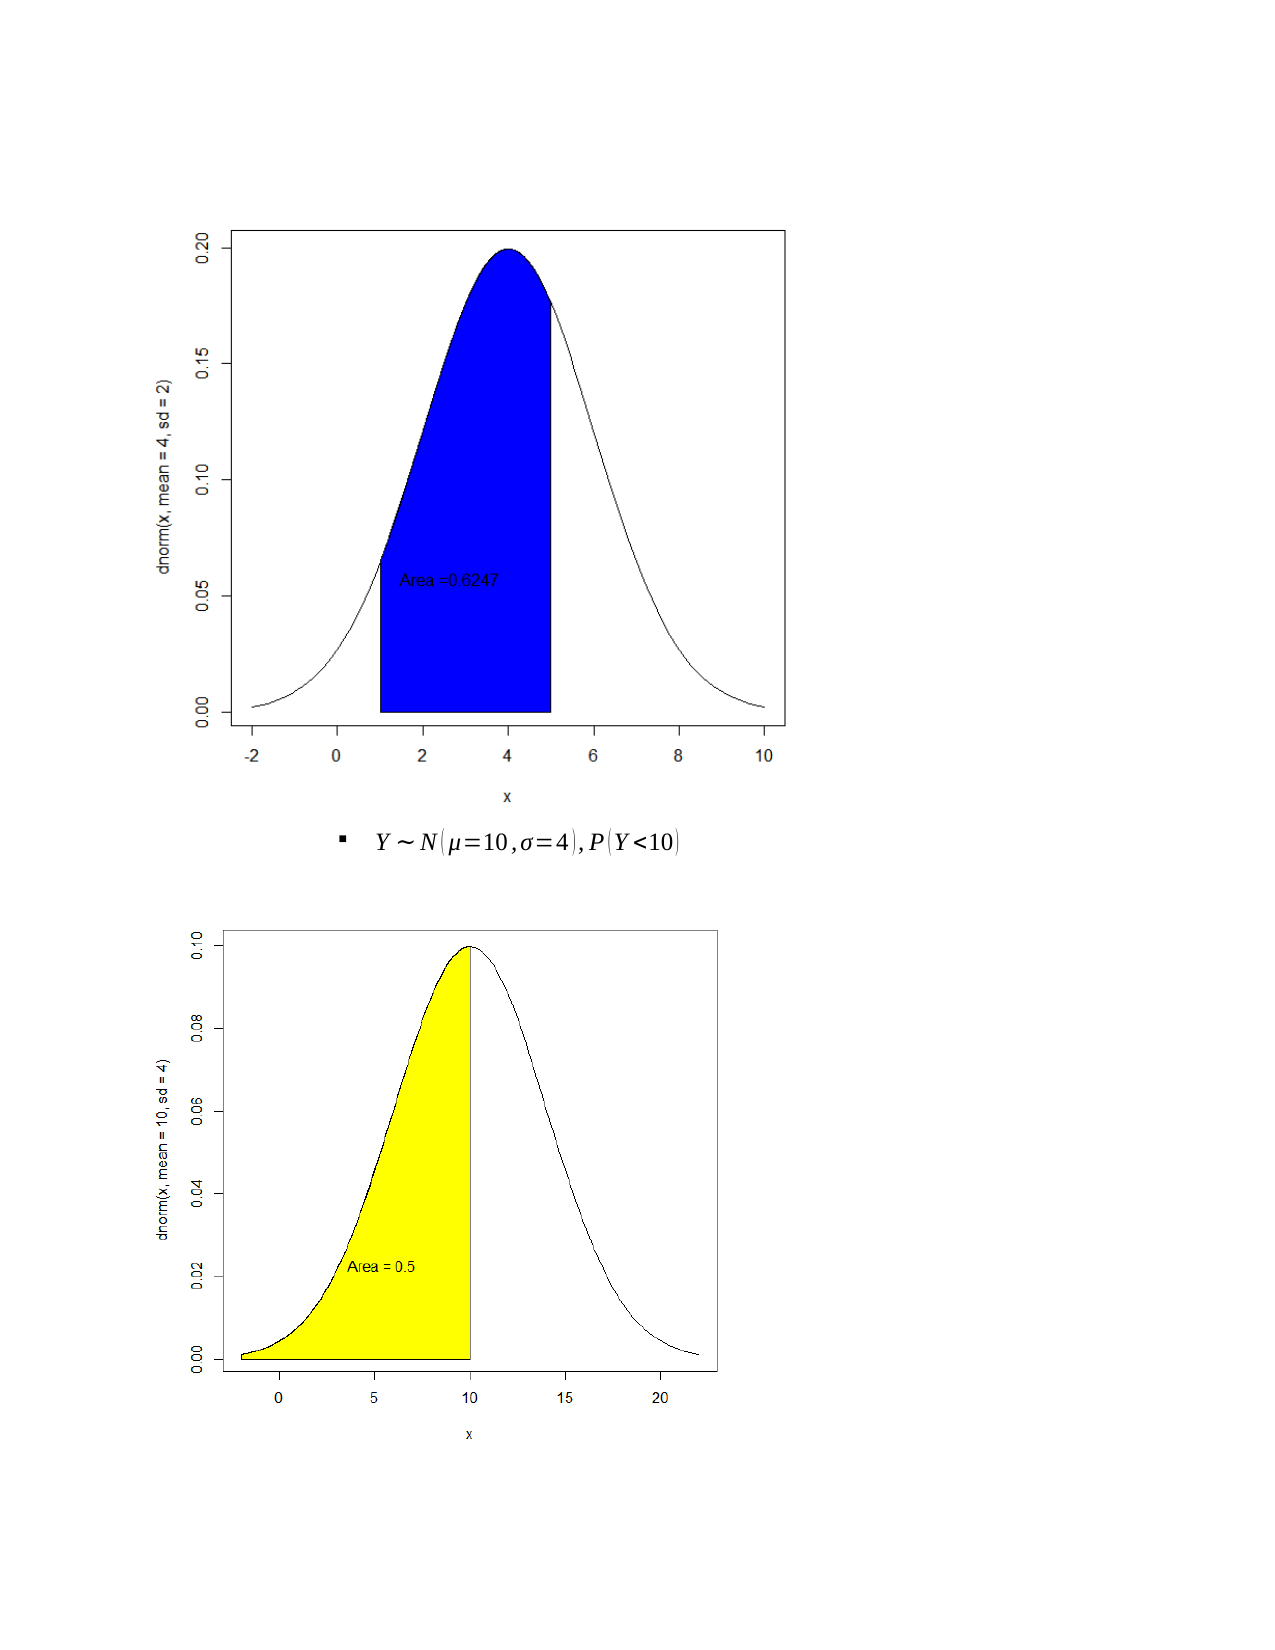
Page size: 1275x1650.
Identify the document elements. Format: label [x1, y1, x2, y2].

picture [150, 857, 754, 1461]
picture [150, 150, 827, 827]
